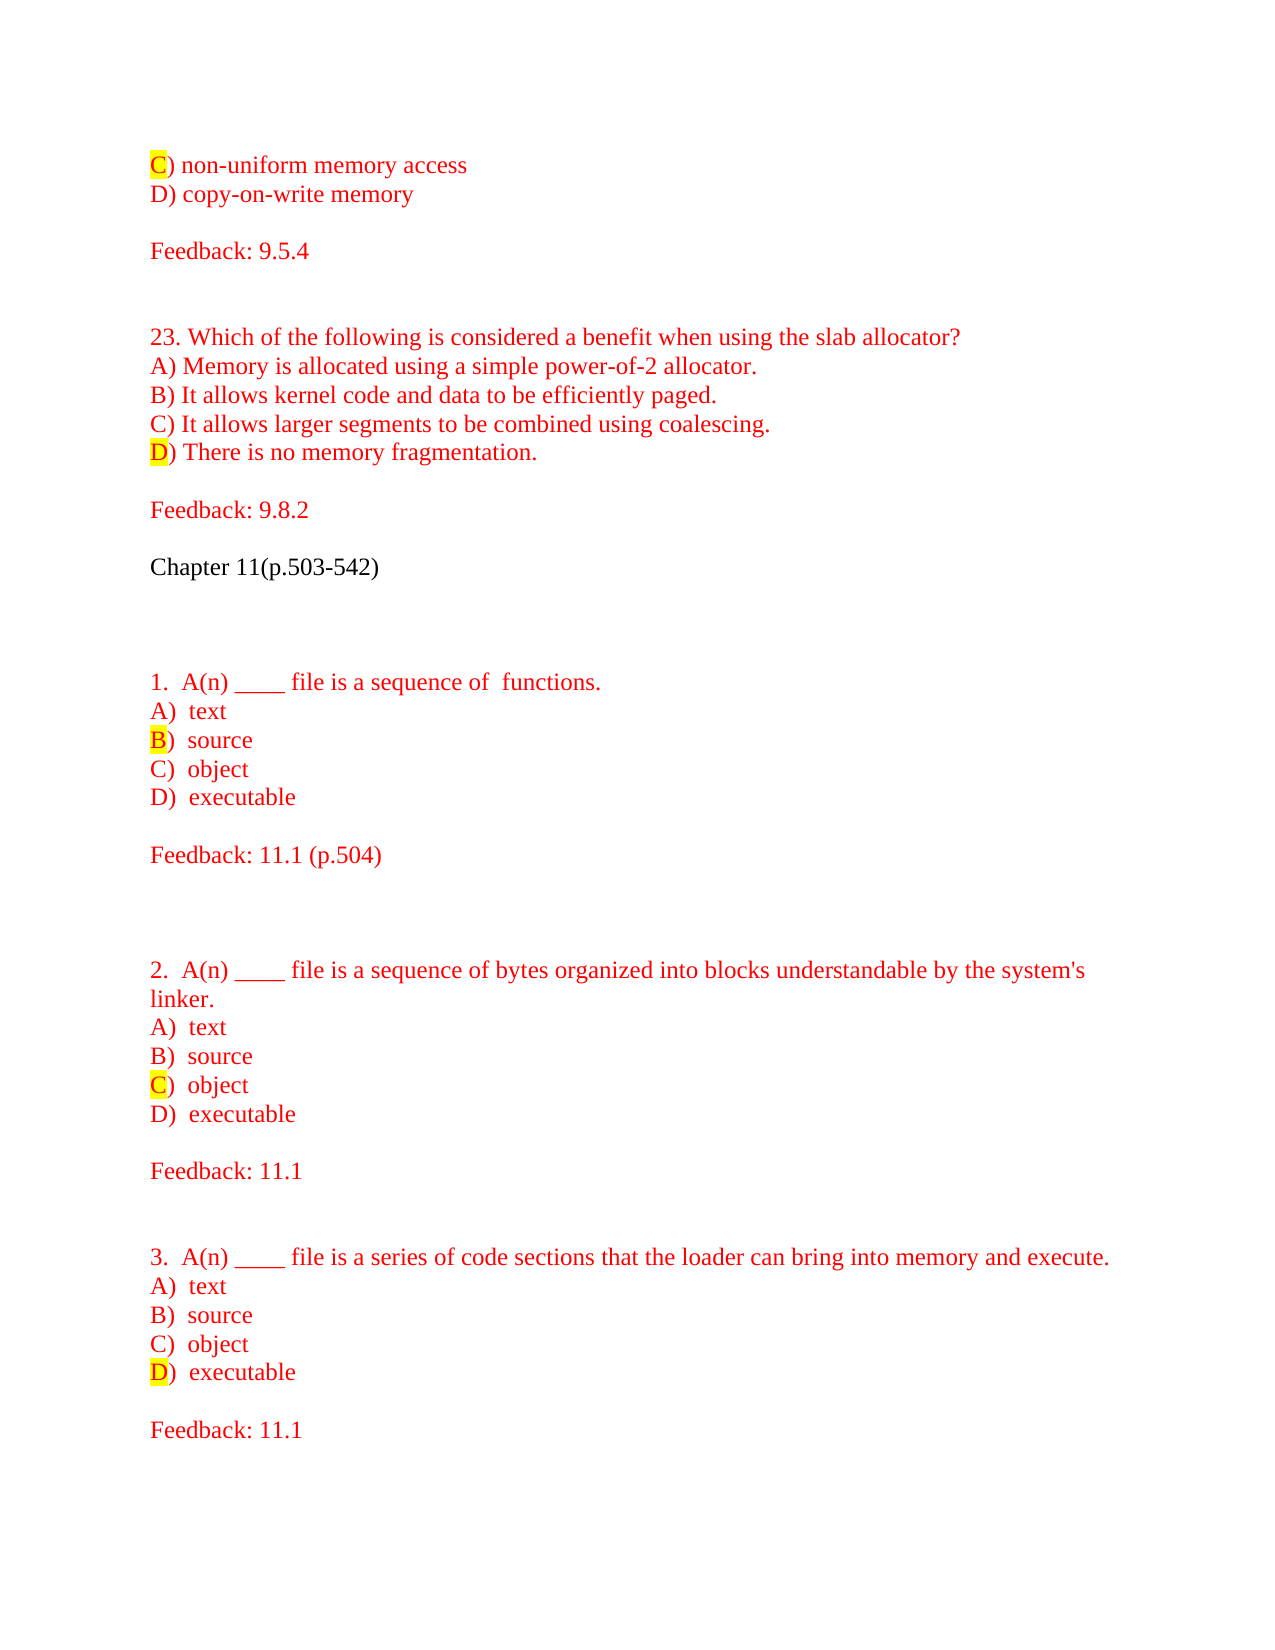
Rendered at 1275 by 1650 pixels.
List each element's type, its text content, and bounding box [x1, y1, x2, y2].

text C) object [150, 754, 1125, 782]
text Feedback: 9.5.4 [150, 236, 1125, 265]
text D) copy-on-write memory [150, 179, 1125, 207]
text D) executable [150, 782, 1125, 811]
text A) text [150, 1271, 1125, 1300]
text C) non-uniform memory access [167, 150, 1125, 179]
text C) object [150, 1329, 1125, 1357]
text 23. Which of the following is considered a benefit when using the slab allocator? [150, 322, 1125, 351]
text D) executable [150, 1357, 1125, 1386]
text Feedback: 9.8.2 [150, 495, 1125, 524]
text B) source [167, 725, 1125, 754]
text Feedback: 11.1 (p.504) [150, 840, 1125, 869]
text 3. A(n) ____ file is a series of code sections that the loader can bring into memory and execute. [150, 1242, 1125, 1271]
text D) There is no memory fragmentation. [150, 437, 1125, 466]
text B) source [150, 1300, 1125, 1329]
text B) source [150, 1041, 1125, 1070]
text C) object [167, 1070, 1125, 1099]
text 2. A(n) ____ file is a sequence of bytes organized into blocks understandable by the system's linker. [150, 955, 1125, 1012]
text A) text [150, 1012, 1125, 1041]
text Chapter 11(p.503-542) [150, 552, 1125, 581]
text B) It allows kernel code and data to be efficiently paged. [150, 380, 1125, 409]
text C) It allows larger segments to be combined using coalescing. [150, 409, 1125, 437]
text 1. A(n) ____ file is a sequence of functions. [150, 667, 1125, 696]
text A) text [150, 696, 1125, 725]
text Feedback: 11.1 [150, 1415, 1125, 1444]
text A) Memory is allocated using a simple power-of-2 allocator. [150, 351, 1125, 380]
text Feedback: 11.1 [150, 1156, 1125, 1185]
text D) executable [150, 1099, 1125, 1127]
